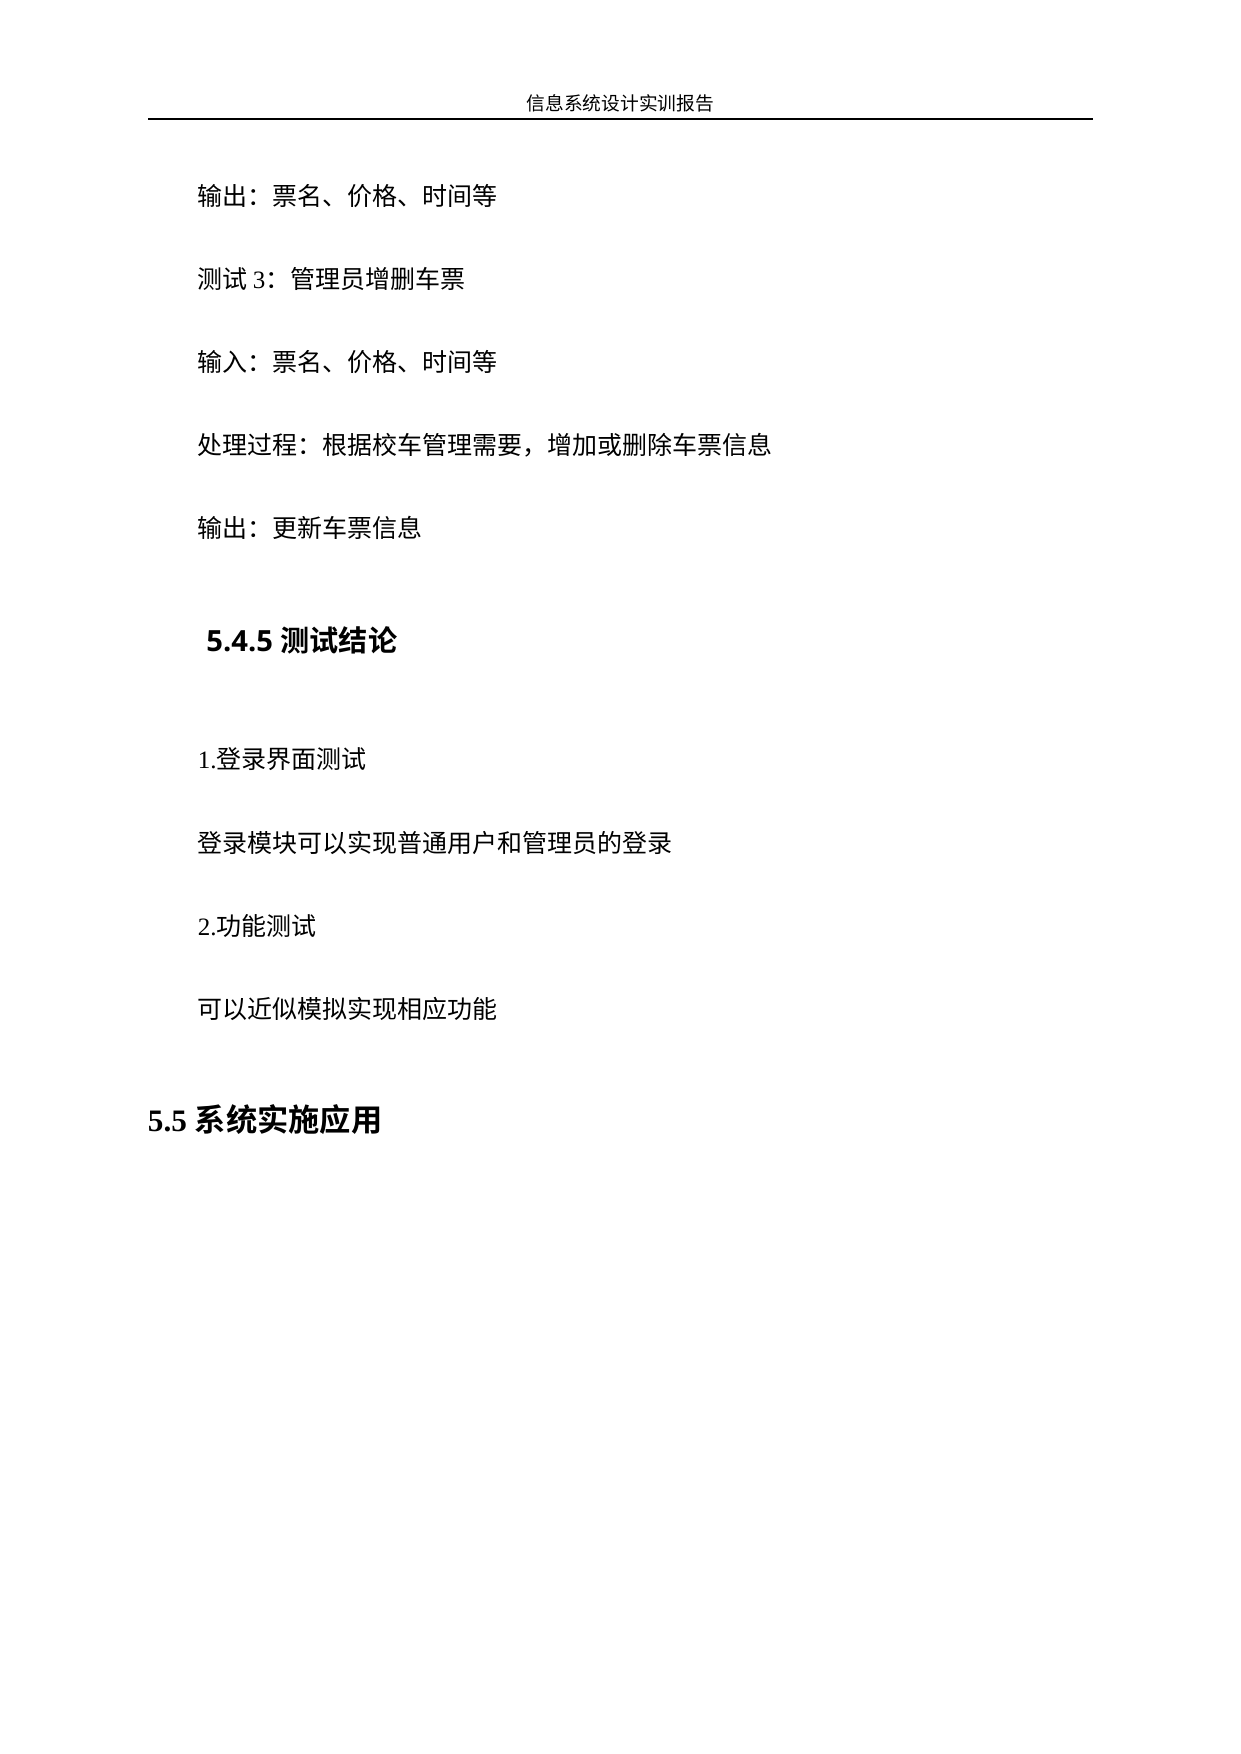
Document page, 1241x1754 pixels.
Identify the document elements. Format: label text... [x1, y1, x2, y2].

text 1.登录界面测试 [148, 726, 1093, 791]
subtitle 5.5 系统实施应用 [148, 1085, 1093, 1150]
text 登录模块可以实现普通用户和管理员的登录 [148, 809, 1093, 874]
text 输入：票名、价格、时间等 [148, 328, 1093, 393]
text 输出：票名、价格、时间等 [148, 162, 1093, 227]
text 输出：更新车票信息 [148, 494, 1093, 559]
text 处理过程：根据校车管理需要，增加或删除车票信息 [148, 411, 1093, 476]
text 可以近似模拟实现相应功能 [148, 975, 1093, 1040]
subtitle 5.4.5 测试结论 [148, 607, 1093, 672]
text 测试3：管理员增删车票 [148, 245, 1093, 310]
text 2.功能测试 [148, 892, 1093, 957]
